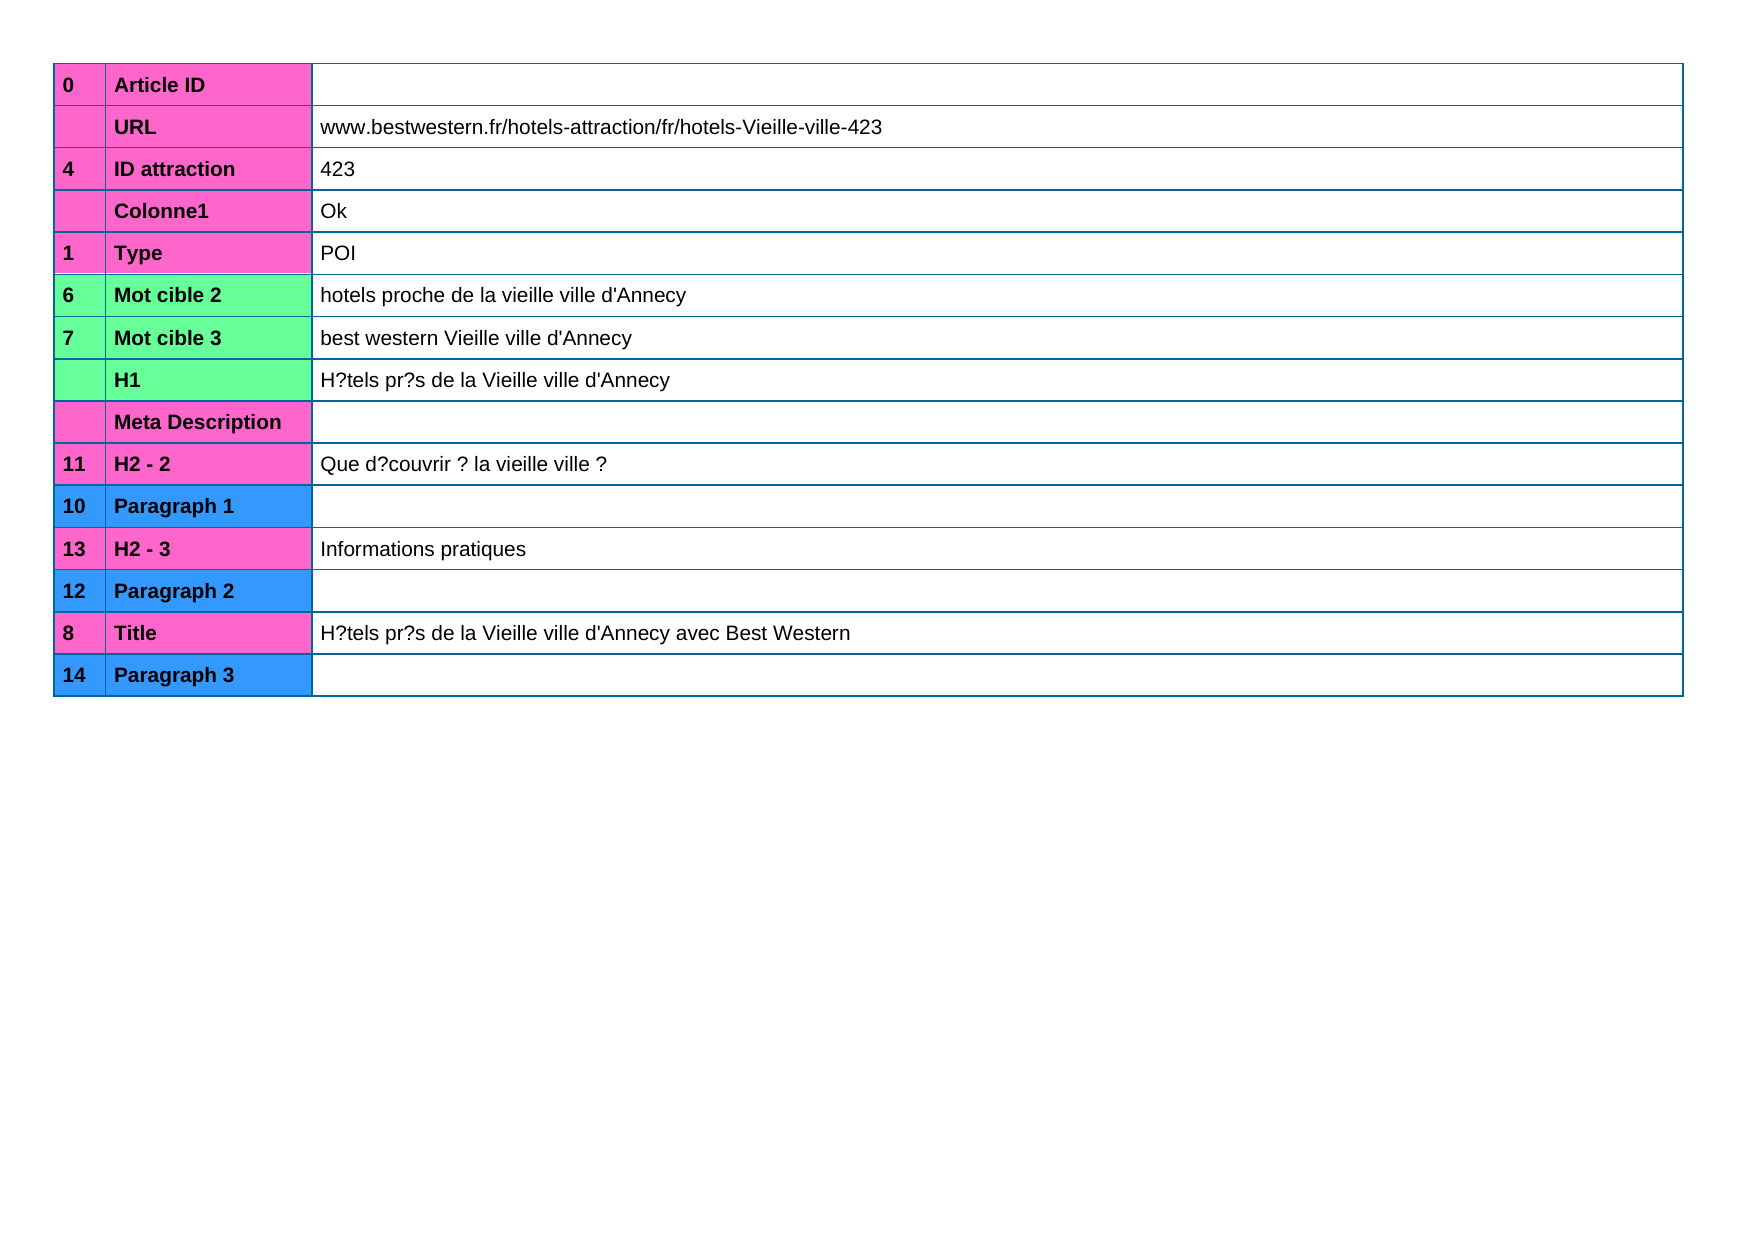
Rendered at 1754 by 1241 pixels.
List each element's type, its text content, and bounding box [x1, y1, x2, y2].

table_cell [55, 106, 105, 147]
table_cell H2 - 2 [106, 444, 311, 484]
table_header Article ID [106, 64, 311, 105]
table_cell Meta Description [106, 402, 311, 442]
table_cell [313, 402, 1682, 442]
table_cell [55, 360, 105, 400]
table_cell ID attraction [106, 148, 311, 189]
table_cell POI [313, 233, 1682, 273]
table_cell 4 [55, 148, 105, 189]
table_cell 8 [55, 613, 105, 653]
table_header [313, 64, 1682, 105]
table_cell H2 - 3 [106, 528, 311, 569]
table_cell 11 [55, 444, 105, 484]
table_cell Title [106, 613, 311, 653]
table_cell 423 [313, 148, 1682, 189]
table_cell 6 [55, 275, 105, 316]
table_cell Ok [313, 191, 1682, 231]
table_cell Que d?couvrir ? la vieille ville ? [313, 444, 1682, 484]
table_cell hotels proche de la vieille ville d'Annecy [313, 275, 1682, 316]
table_cell H1 [106, 360, 311, 400]
table_cell H?tels pr?s de la Vieille ville d'Annecy avec Best Western [313, 613, 1682, 653]
table_cell Paragraph 3 [106, 655, 311, 695]
table_cell [313, 655, 1682, 695]
table_cell Type [106, 233, 311, 273]
table_cell 1 [55, 233, 105, 273]
table_cell 12 [55, 570, 105, 611]
table_cell [313, 570, 1682, 611]
table_cell Colonne1 [106, 191, 311, 231]
table_cell 14 [55, 655, 105, 695]
table_cell URL [106, 106, 311, 147]
table_cell [55, 402, 105, 442]
table_cell [313, 486, 1682, 527]
table_cell Mot cible 3 [106, 317, 311, 358]
table_cell H?tels pr?s de la Vieille ville d'Annecy [313, 360, 1682, 400]
table_cell www.bestwestern.fr/hotels-attraction/fr/hotels-Vieille-ville-423 [313, 106, 1682, 147]
table_cell Paragraph 1 [106, 486, 311, 527]
table_cell 13 [55, 528, 105, 569]
table_cell Mot cible 2 [106, 275, 311, 316]
table_cell 7 [55, 317, 105, 358]
table_cell Informations pratiques [313, 528, 1682, 569]
table_cell 10 [55, 486, 105, 527]
table_cell [55, 191, 105, 231]
table_cell Paragraph 2 [106, 570, 311, 611]
table_header 0 [55, 64, 105, 105]
table_cell best western Vieille ville d'Annecy [313, 317, 1682, 358]
